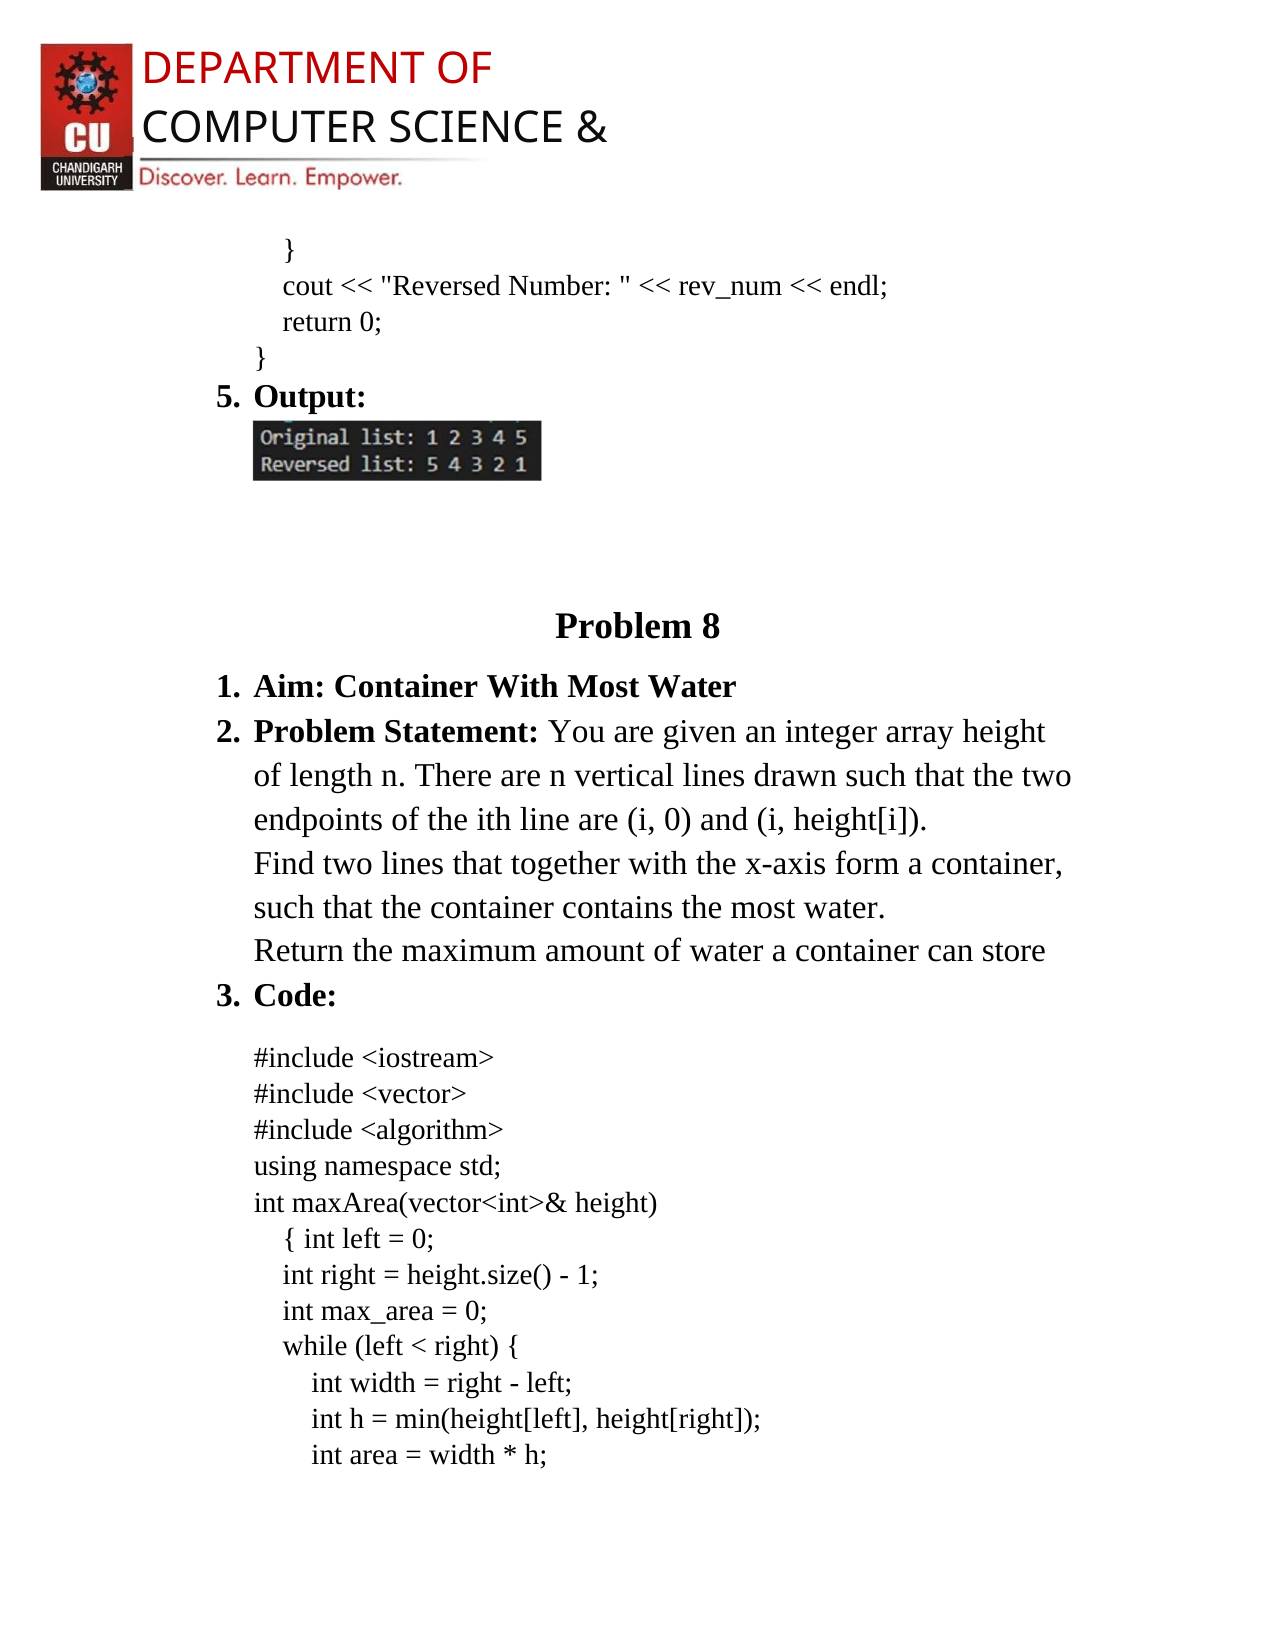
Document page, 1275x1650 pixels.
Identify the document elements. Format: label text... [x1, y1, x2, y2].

picture [40, 37, 834, 191]
picture [175, 114, 195, 137]
text } [282, 232, 1125, 266]
text #include <iostream> #include <vector> #include <algorithm> using namespace std; [253, 1040, 513, 1182]
list Output: [216, 377, 1125, 415]
text while (left < right) { [282, 1329, 1125, 1362]
picture [210, 117, 218, 137]
text Return the maximum amount of water a container can store [253, 931, 1125, 969]
picture [252, 420, 542, 481]
picture [581, 127, 595, 137]
text cout << "Reversed Number: " << rev_num << endl; return 0; [282, 268, 897, 338]
subtitle Problem 8 [555, 604, 1125, 647]
text int right = height.size() - 1; int max_area = 0; [282, 1257, 619, 1327]
picture [250, 114, 262, 126]
picture [357, 129, 368, 137]
picture [357, 114, 369, 126]
list Problem Statement: You are given an integer array height of length n. There are n vertical lines drawn such that the two endpoints of the ith line are (i, 0) and (i, height[i]). [216, 711, 1077, 837]
subtitle Code: [216, 975, 1125, 1014]
picture [584, 113, 592, 123]
text } [253, 341, 1125, 374]
text int maxArea(vector<int>& height) { int left = 0; [253, 1185, 675, 1254]
text Find two lines that together with the x-axis form a container, such that the container contains the most water. [253, 843, 1112, 926]
picture [225, 115, 234, 137]
picture [487, 117, 500, 137]
subtitle Aim: Container With Most Water [216, 667, 1125, 705]
text int width = right - left; [311, 1365, 1125, 1399]
text int h = min(height[left], height[right]); int area = width * h; [311, 1402, 765, 1471]
